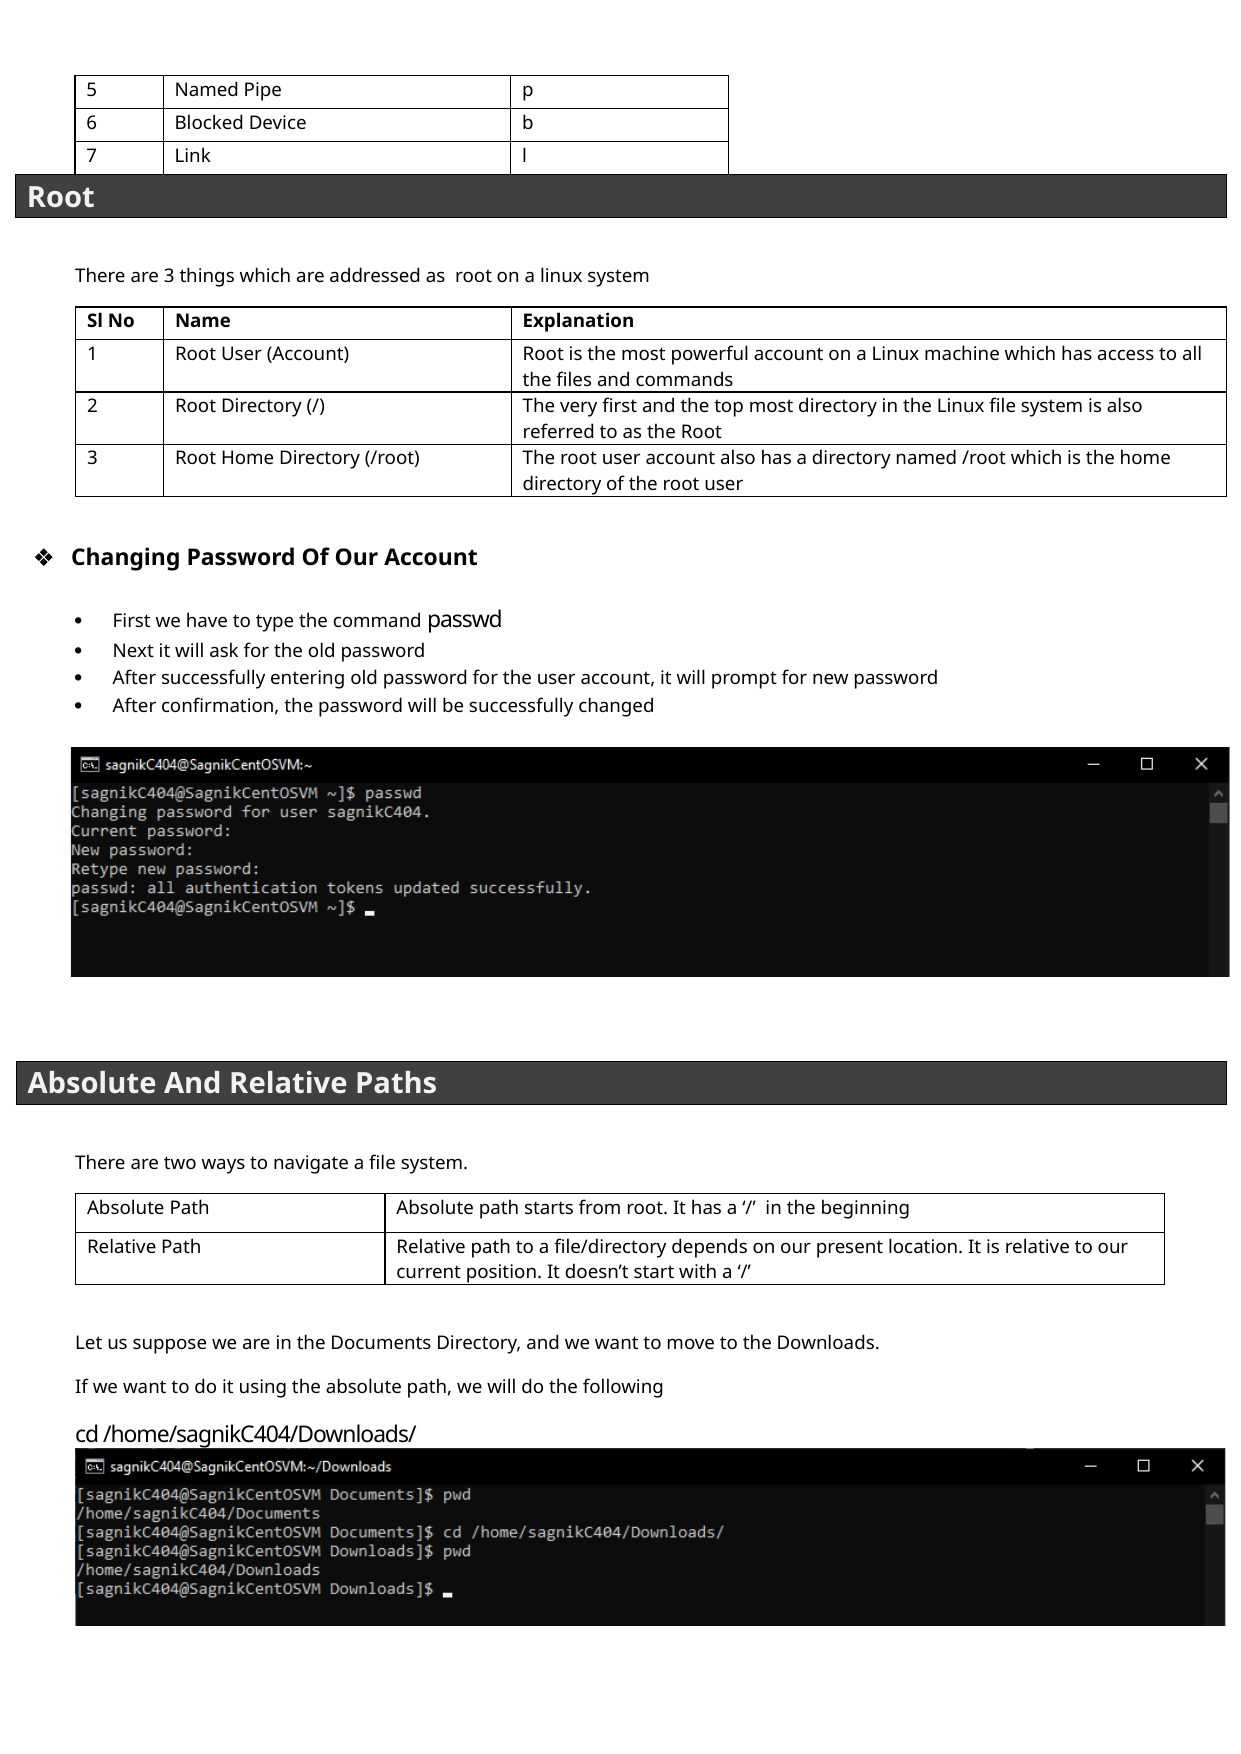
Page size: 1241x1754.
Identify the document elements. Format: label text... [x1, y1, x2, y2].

table_cell Root Directory (/) [164, 393, 511, 443]
table_cell 3 [76, 445, 163, 496]
table_cell b [511, 109, 728, 141]
text There are two ways to navigate a file system. [75, 1149, 1165, 1174]
table_cell 1 [76, 340, 163, 391]
text Let us suppose we are in the Documents Directory, and we want to move to the Downloads. [75, 1329, 1165, 1355]
table_header Explanation [512, 308, 1226, 339]
table_cell Relative path to a file/directory depends on our present location. It is relative to our current position. It doesn’t start with a ‘/’ [386, 1233, 1164, 1284]
table_cell Root User (Account) [164, 340, 511, 391]
table_cell 5 [76, 76, 163, 108]
table_cell Root Home Directory (/root) [164, 445, 511, 496]
picture [75, 1448, 1226, 1626]
table_cell 6 [76, 109, 163, 141]
table_header Absolute And Relative Paths [17, 1062, 1226, 1104]
table_cell 2 [76, 393, 163, 443]
list Next it will ask for the old password [75, 637, 1165, 663]
table_cell l [511, 142, 728, 174]
table_cell The very first and the top most directory in the Linux file system is also referred to as the Root [512, 393, 1226, 443]
text If we want to do it using the absolute path, we will do the following [75, 1373, 1165, 1399]
list Changing Password Of Our Account [33, 541, 1165, 572]
text There are 3 things which are addressed as root on a linux system [75, 262, 1165, 288]
table_cell Blocked Device [164, 109, 510, 141]
picture [70, 747, 1230, 977]
list After successfully entering old password for the user account, it will prompt for new password [75, 664, 1165, 690]
table_cell p [511, 76, 728, 108]
table_cell Relative Path [76, 1233, 384, 1284]
table_cell The root user account also has a directory named /root which is the home directory of the root user [512, 445, 1226, 496]
list After confirmation, the password will be successfully changed [75, 692, 1165, 718]
table_header Absolute path starts from root. It has a ‘/’ in the beginning [386, 1194, 1164, 1232]
list First we have to type the command passwd [75, 603, 1165, 634]
table_cell Root is the most powerful account on a Linux machine which has access to all the files and commands [512, 340, 1226, 391]
table_cell Link [164, 142, 510, 174]
table_cell Root [16, 175, 1226, 217]
table_header Name [164, 308, 511, 339]
table_cell Named Pipe [164, 76, 510, 108]
title cd /home/sagnikC404/Downloads/ [75, 1418, 1165, 1448]
table_cell 7 [76, 142, 163, 174]
table_header Sl No [76, 308, 163, 339]
table_header Absolute Path [76, 1194, 384, 1232]
